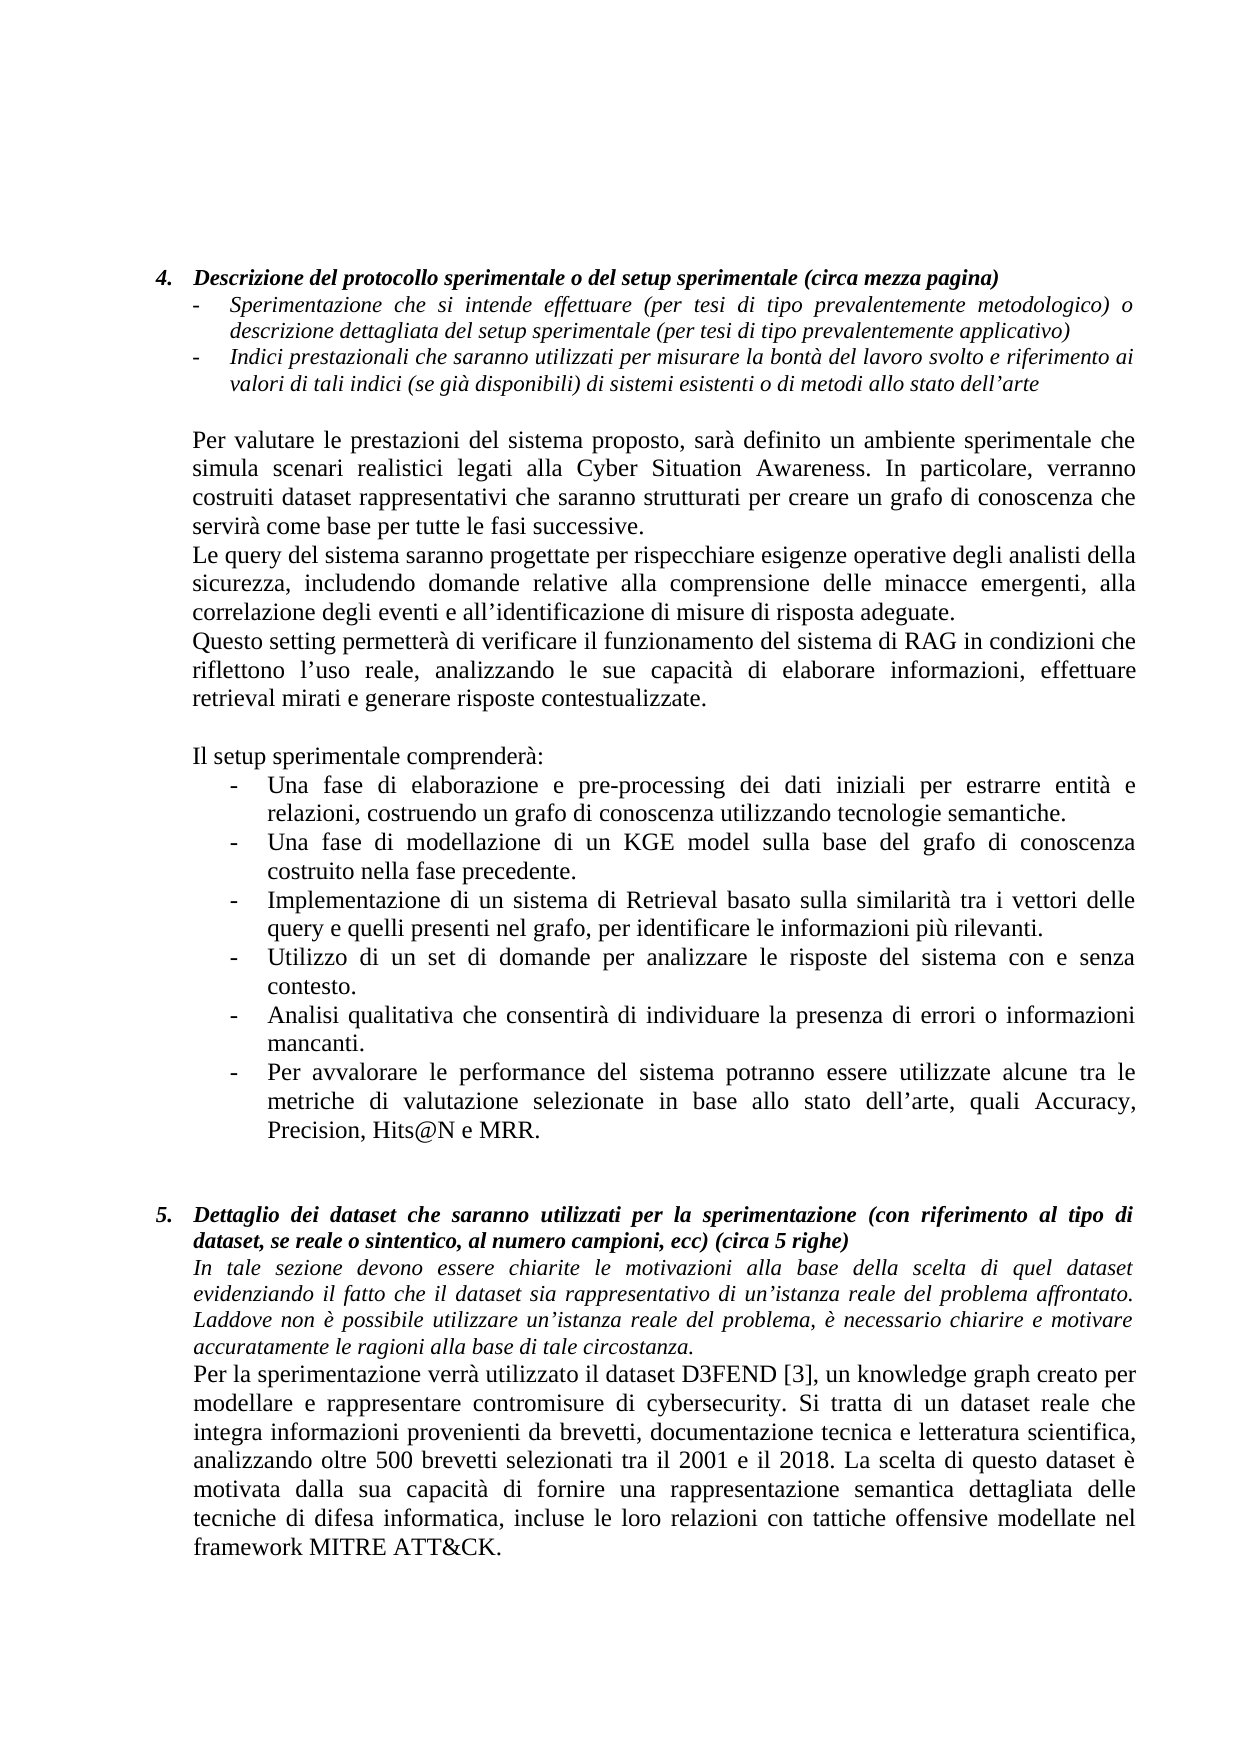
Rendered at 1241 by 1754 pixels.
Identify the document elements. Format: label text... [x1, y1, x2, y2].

list Dettaglio dei dataset che saranno utilizzati per la sperimentazione (con riferimento al tipo di dataset, se reale o sintentico, al numero campioni, ecc) (circa 5 righe) [156, 1201, 1137, 1254]
text Le query del sistema saranno progettate per rispecchiare esigenze operative degli analisti della sicurezza, includendo domande relative alla comprensione delle minacce emergenti, alla correlazione degli eventi e all’identificazione di misure di risposta adeguate. [192, 540, 1137, 626]
list In tale sezione devono essere chiarite le motivazioni alla base della scelta di quel dataset evidenziando il fatto che il dataset sia rappresentativo di un’istanza reale del problema affrontato. Laddove non è possibile utilizzare un’istanza reale del problema, è necessario chiarire e motivare accuratamente le ragioni alla base di tale circostanza. [193, 1254, 1137, 1359]
list Per avvalorare le performance del sistema potranno essere utilizzate alcune tra le metriche di valutazione selezionate in base allo stato dell’arte, quali Accuracy, Precision, Hits@N e MRR. [229, 1057, 1137, 1143]
list Una fase di elaborazione e pre-processing dei dati iniziali per estrarre entità e relazioni, costruendo un grafo di conoscenza utilizzando tecnologie semantiche. [229, 770, 1137, 827]
list Indici prestazionali che saranno utilizzati per misurare la bontà del lavoro svolto e riferimento ai valori di tali indici (se già disponibili) di sistemi esistenti o di metodi allo stato dell’arte [192, 343, 1137, 396]
list Analisi qualitativa che consentirà di individuare la presenza di errori o informazioni mancanti. [229, 1000, 1137, 1057]
list Utilizzo di un set di domande per analizzare le risposte del sistema con e senza contesto. [229, 942, 1137, 1000]
list Sperimentazione che si intende effettuare (per tesi di tipo prevalentemente metodologico) o descrizione dettagliata del setup sperimentale (per tesi di tipo prevalentemente applicativo) [192, 291, 1137, 343]
text Il setup sperimentale comprenderà: [192, 741, 1137, 770]
list Una fase di modellazione di un KGE model sulla base del grafo di conoscenza costruito nella fase precedente. [229, 827, 1137, 885]
text Questo setting permetterà di verificare il funzionamento del sistema di RAG in condizioni che riflettono l’uso reale, analizzando le sue capacità di elaborare informazioni, effettuare retrieval mirati e generare risposte contestualizzate. [192, 626, 1137, 712]
list Per la sperimentazione verrà utilizzato il dataset D3FEND [3], un knowledge graph creato per modellare e rappresentare contromisure di cybersecurity. Si tratta di un dataset reale che integra informazioni provenienti da brevetti, documentazione tecnica e letteratura scientifica, analizzando oltre 500 brevetti selezionati tra il 2001 e il 2018. La scelta di questo dataset è motivata dalla sua capacità di fornire una rappresentazione semantica dettagliata delle tecniche di difesa informatica, incluse le loro relazioni con tattiche offensive modellate nel framework MITRE ATT&CK. [193, 1359, 1137, 1560]
list Implementazione di un sistema di Retrieval basato sulla similarità tra i vettori delle query e quelli presenti nel grafo, per identificare le informazioni più rilevanti. [229, 885, 1137, 942]
list Descrizione del protocollo sperimentale o del setup sperimentale (circa mezza pagina) [156, 264, 1137, 291]
text Per valutare le prestazioni del sistema proposto, sarà definito un ambiente sperimentale che simula scenari realistici legati alla Cyber Situation Awareness. In particolare, verranno costruiti dataset rappresentativi che saranno strutturati per creare un grafo di conoscenza che servirà come base per tutte le fasi successive. [192, 425, 1137, 540]
